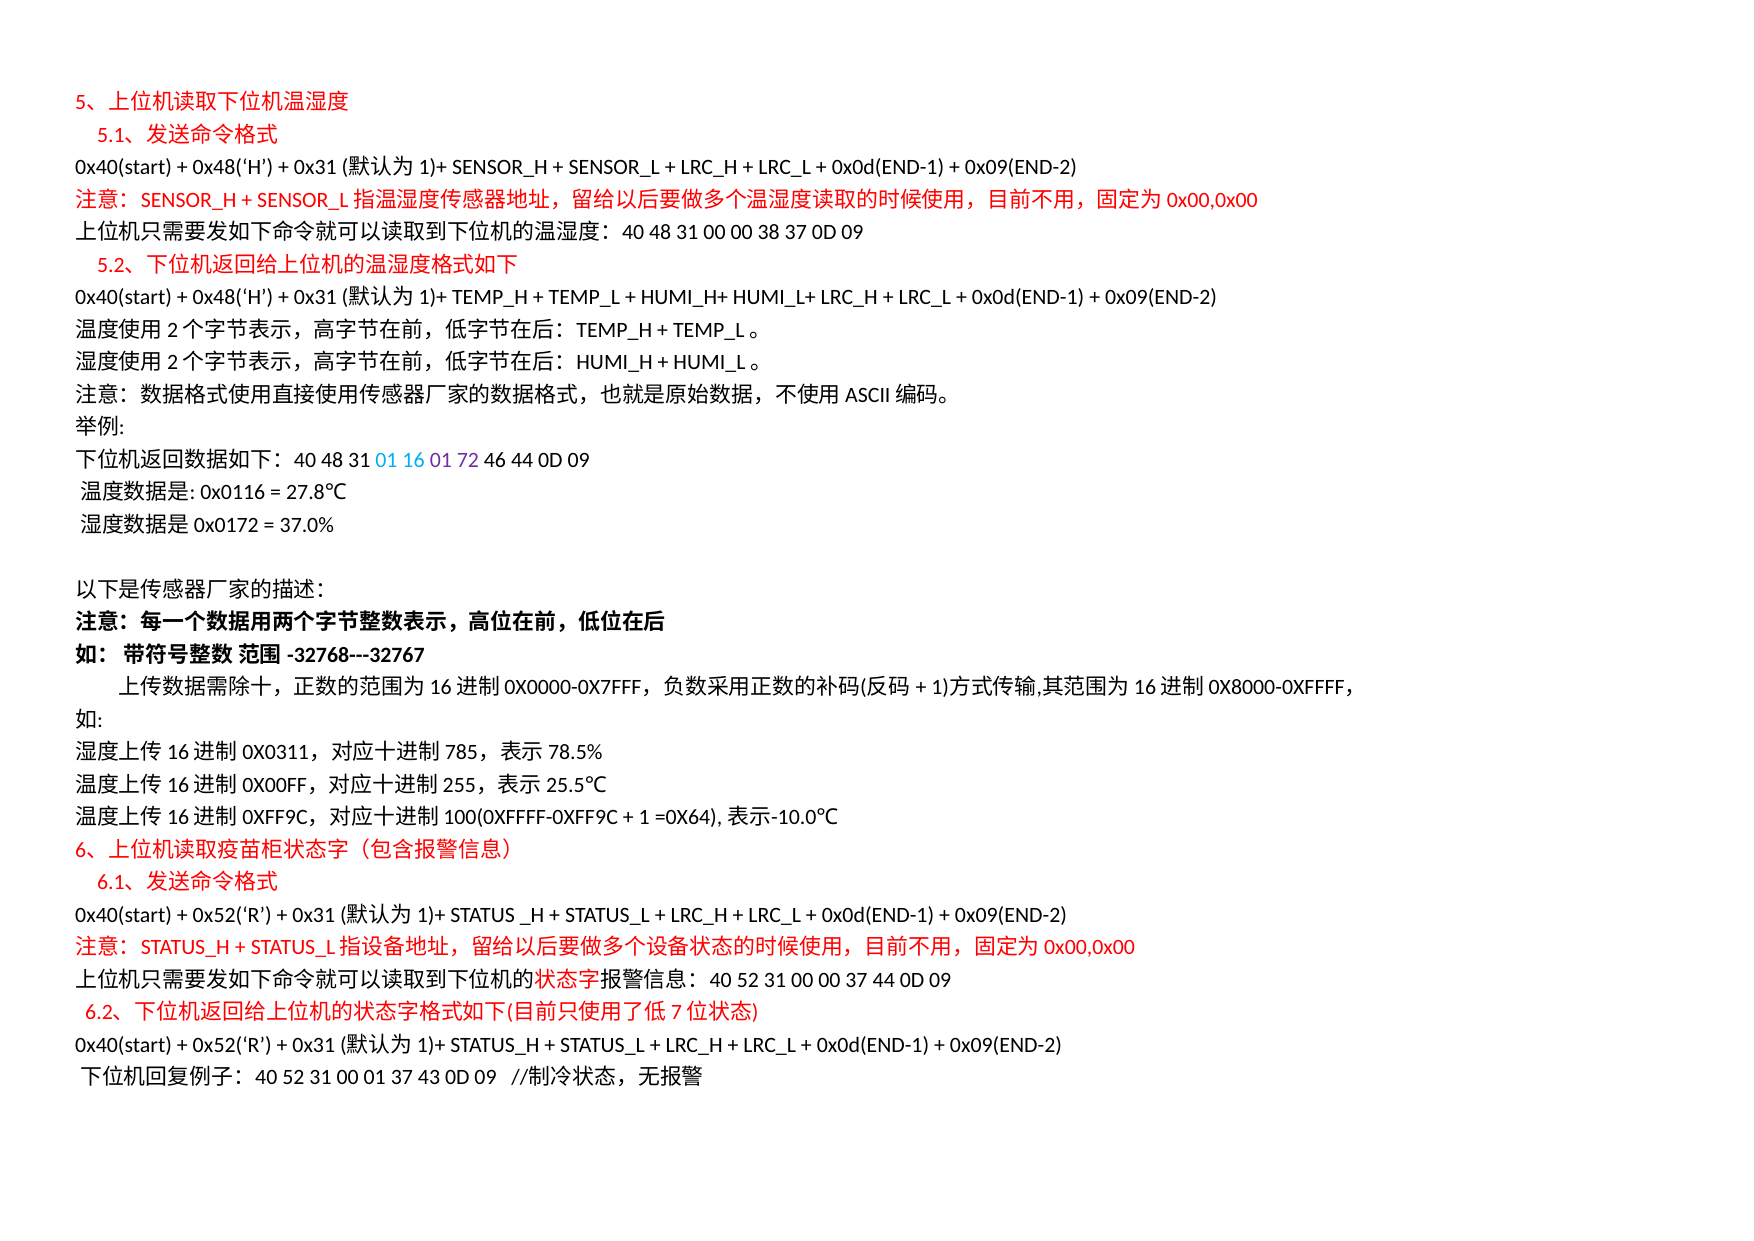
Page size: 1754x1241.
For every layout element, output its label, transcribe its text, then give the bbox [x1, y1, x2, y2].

text 湿度数据是0x0172 = 37.0% [75, 506, 1679, 539]
text 0x40(start) + 0x48(‘H’) + 0x31 (默认为1)+ SENSOR_H + SENSOR_L + LRC_H + LRC_L + 0x0d(END-1) + 0x09(END-2) [75, 149, 1679, 181]
text 6.2、下位机返回给上位机的状态字格式如下(目前只使用了低7位状态) [75, 994, 1679, 1026]
text 下位机返回数据如下：40 48 31 01 16 01 72 46 44 0D 09 [75, 441, 1679, 474]
text 上位机只需要发如下命令就可以读取到下位机的温湿度：40 48 31 00 00 38 37 0D 09 [75, 214, 1679, 246]
text 温度上传16进制 0XFF9C，对应十进制100(0XFFFF-0XFF9C + 1 =0X64), 表示-10.0℃ [75, 799, 1679, 831]
text 注意：每一个数据用两个字节整数表示，高位在前，低位在后 [75, 604, 1679, 636]
text 如： 带符号整数 范围 -32768---32767 [75, 636, 1679, 669]
text 注意：SENSOR_H + SENSOR_L指温湿度传感器地址，留给以后要做多个温湿度读取的时候使用，目前不用，固定为0x00,0x00 [75, 181, 1679, 214]
text 湿度使用2个字节表示，高字节在前，低字节在后：HUMI_H + HUMI_L 。 [75, 344, 1679, 376]
text 0x40(start) + 0x48(‘H’) + 0x31 (默认为1)+ TEMP_H + TEMP_L + HUMI_H+ HUMI_L+ LRC_H + LRC_L + 0x0d(END-1) + 0x09(END-2) [75, 279, 1679, 311]
text 湿度上传16进制 0X0311，对应十进制785，表示78.5% [75, 734, 1679, 766]
text 温度上传16进制 0X00FF，对应十进制255，表示25.5℃ [75, 766, 1679, 799]
text 上位机只需要发如下命令就可以读取到下位机的状态字报警信息：40 52 31 00 00 37 44 0D 09 [75, 961, 1679, 994]
text 温度使用2个字节表示，高字节在前，低字节在后：TEMP_H + TEMP_L 。 [75, 311, 1679, 344]
text 下位机回复例子：40 52 31 00 01 37 43 0D 09 //制冷状态，无报警 [75, 1059, 1679, 1091]
text 如: [75, 701, 1679, 734]
text 注意：STATUS_H + STATUS_L指设备地址，留给以后要做多个设备状态的时候使用，目前不用，固定为0x00,0x00 [75, 929, 1679, 961]
list 上位机读取下位机温湿度 [75, 84, 1679, 116]
text 注意：数据格式使用直接使用传感器厂家的数据格式，也就是原始数据，不使用ASCII编码。 [75, 376, 1679, 409]
text 温度数据是: 0x0116 = 27.8℃ [75, 474, 1679, 506]
text 举例: [75, 409, 1679, 441]
text 以下是传感器厂家的描述： [75, 571, 1679, 604]
list 上位机读取疫苗柜状态字（包含报警信息） [75, 831, 1679, 864]
text 0x40(start) + 0x52(‘R’) + 0x31 (默认为1)+ STATUS _H + STATUS_L + LRC_H + LRC_L + 0x0d(END-1) + 0x09(END-2) [75, 896, 1679, 929]
text 5.2、下位机返回给上位机的温湿度格式如下 [75, 246, 1679, 279]
text 上传数据需除十，正数的范围为16进制0X0000-0X7FFF，负数采用正数的补码(反码 + 1)方式传输,其范围为16进制0X8000-0XFFFF， [75, 669, 1679, 701]
list 5.1、发送命令格式 [75, 116, 1679, 149]
list 6.1、发送命令格式 [75, 864, 1679, 896]
text 0x40(start) + 0x52(‘R’) + 0x31 (默认为1)+ STATUS_H + STATUS_L + LRC_H + LRC_L + 0x0d(END-1) + 0x09(END-2) [75, 1026, 1679, 1059]
